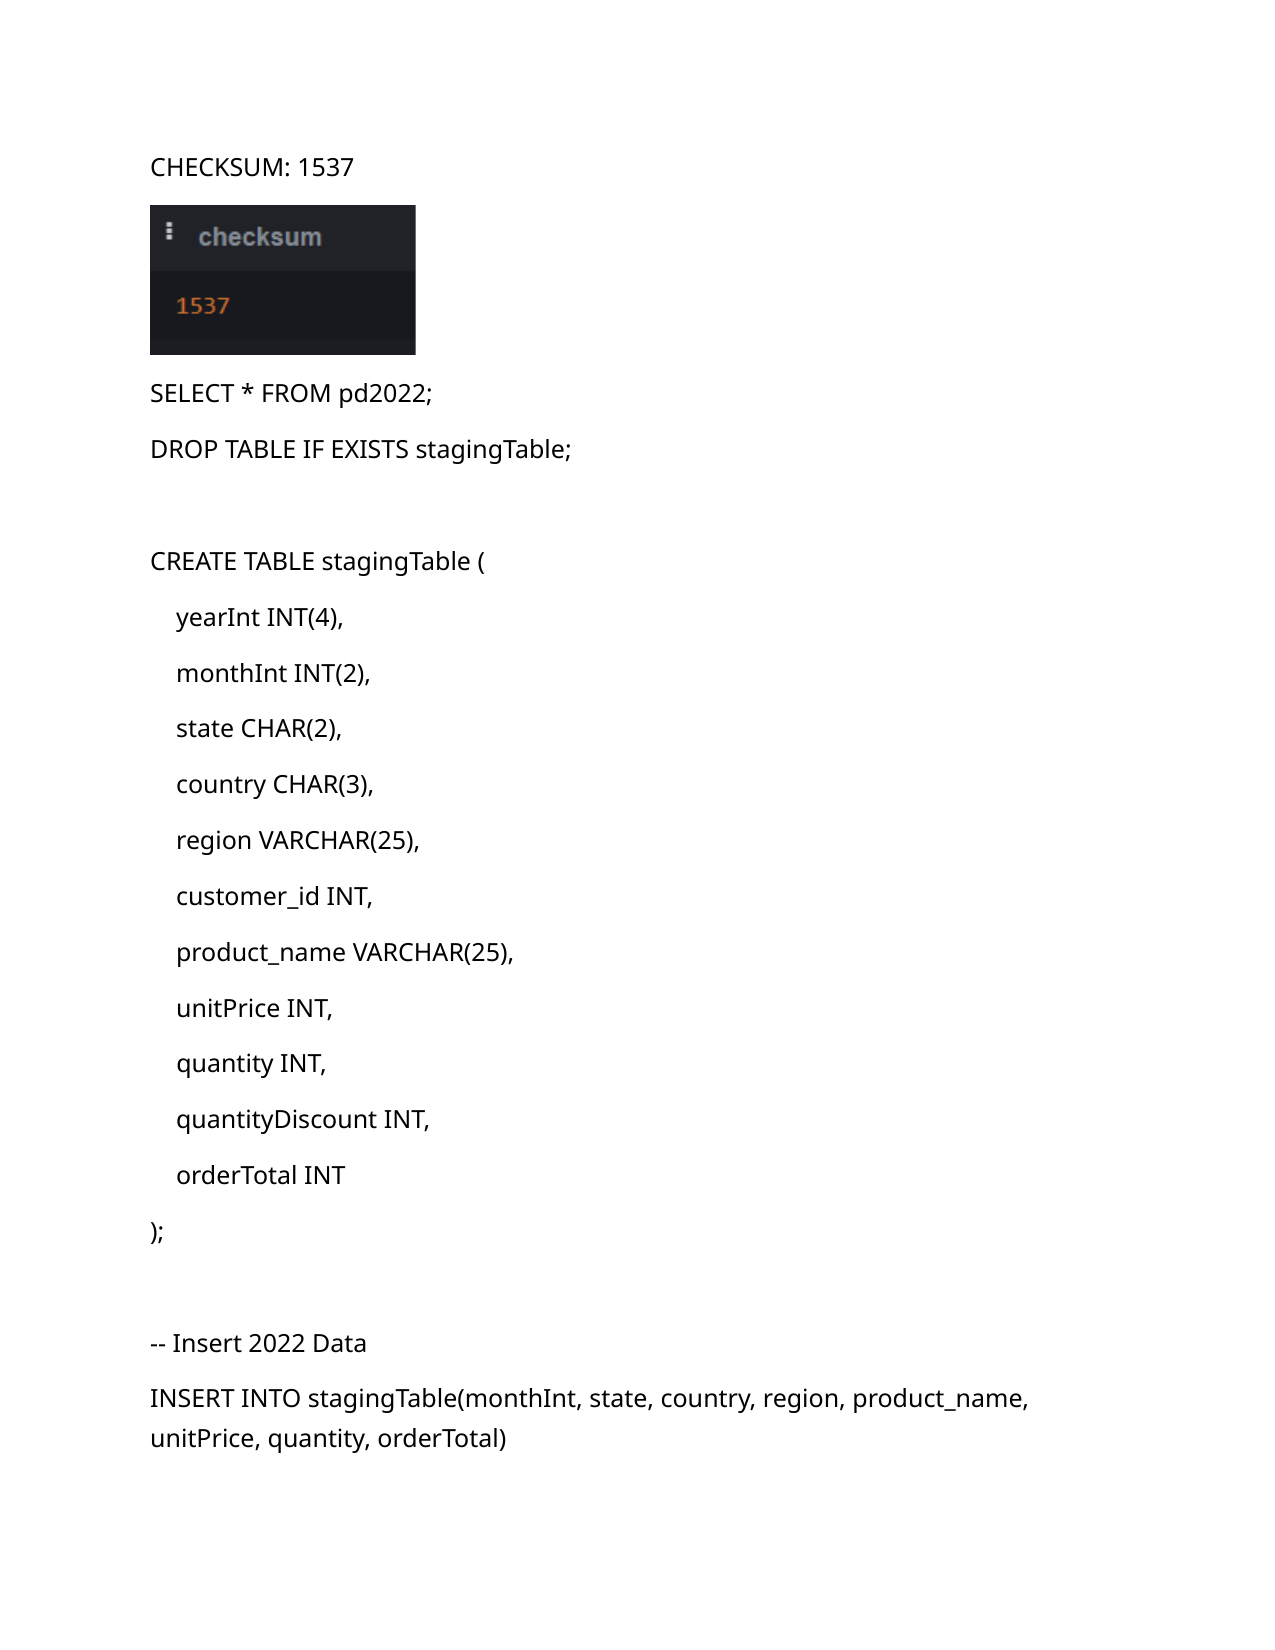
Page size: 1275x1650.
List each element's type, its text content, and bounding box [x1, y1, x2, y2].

text unitPrice INT, [150, 990, 1125, 1024]
text ); [150, 1213, 1125, 1248]
text DROP TABLE IF EXISTS stagingTable; [150, 432, 1125, 466]
text product_name VARCHAR(25), [150, 934, 1125, 968]
text region VARCHAR(25), [150, 823, 1125, 857]
text orderTotal INT [150, 1158, 1125, 1192]
text CREATE TABLE stagingTable ( [150, 543, 1125, 578]
picture [150, 205, 416, 355]
text customer_id INT, [150, 878, 1125, 913]
text CHECKSUM: 1537 [150, 150, 1125, 184]
text INSERT INTO stagingTable(monthInt, state, country, region, product_name, unitPrice, quantity, orderTotal) [150, 1381, 1125, 1454]
text monthInt INT(2), [150, 655, 1125, 689]
text quantityDiscount INT, [150, 1102, 1125, 1136]
text yearInt INT(4), [150, 599, 1125, 633]
text state CHAR(2), [150, 711, 1125, 745]
text quantity INT, [150, 1046, 1125, 1080]
text country CHAR(3), [150, 767, 1125, 801]
text SELECT * FROM pd2022; [150, 376, 1125, 410]
text -- Insert 2022 Data [150, 1325, 1125, 1359]
